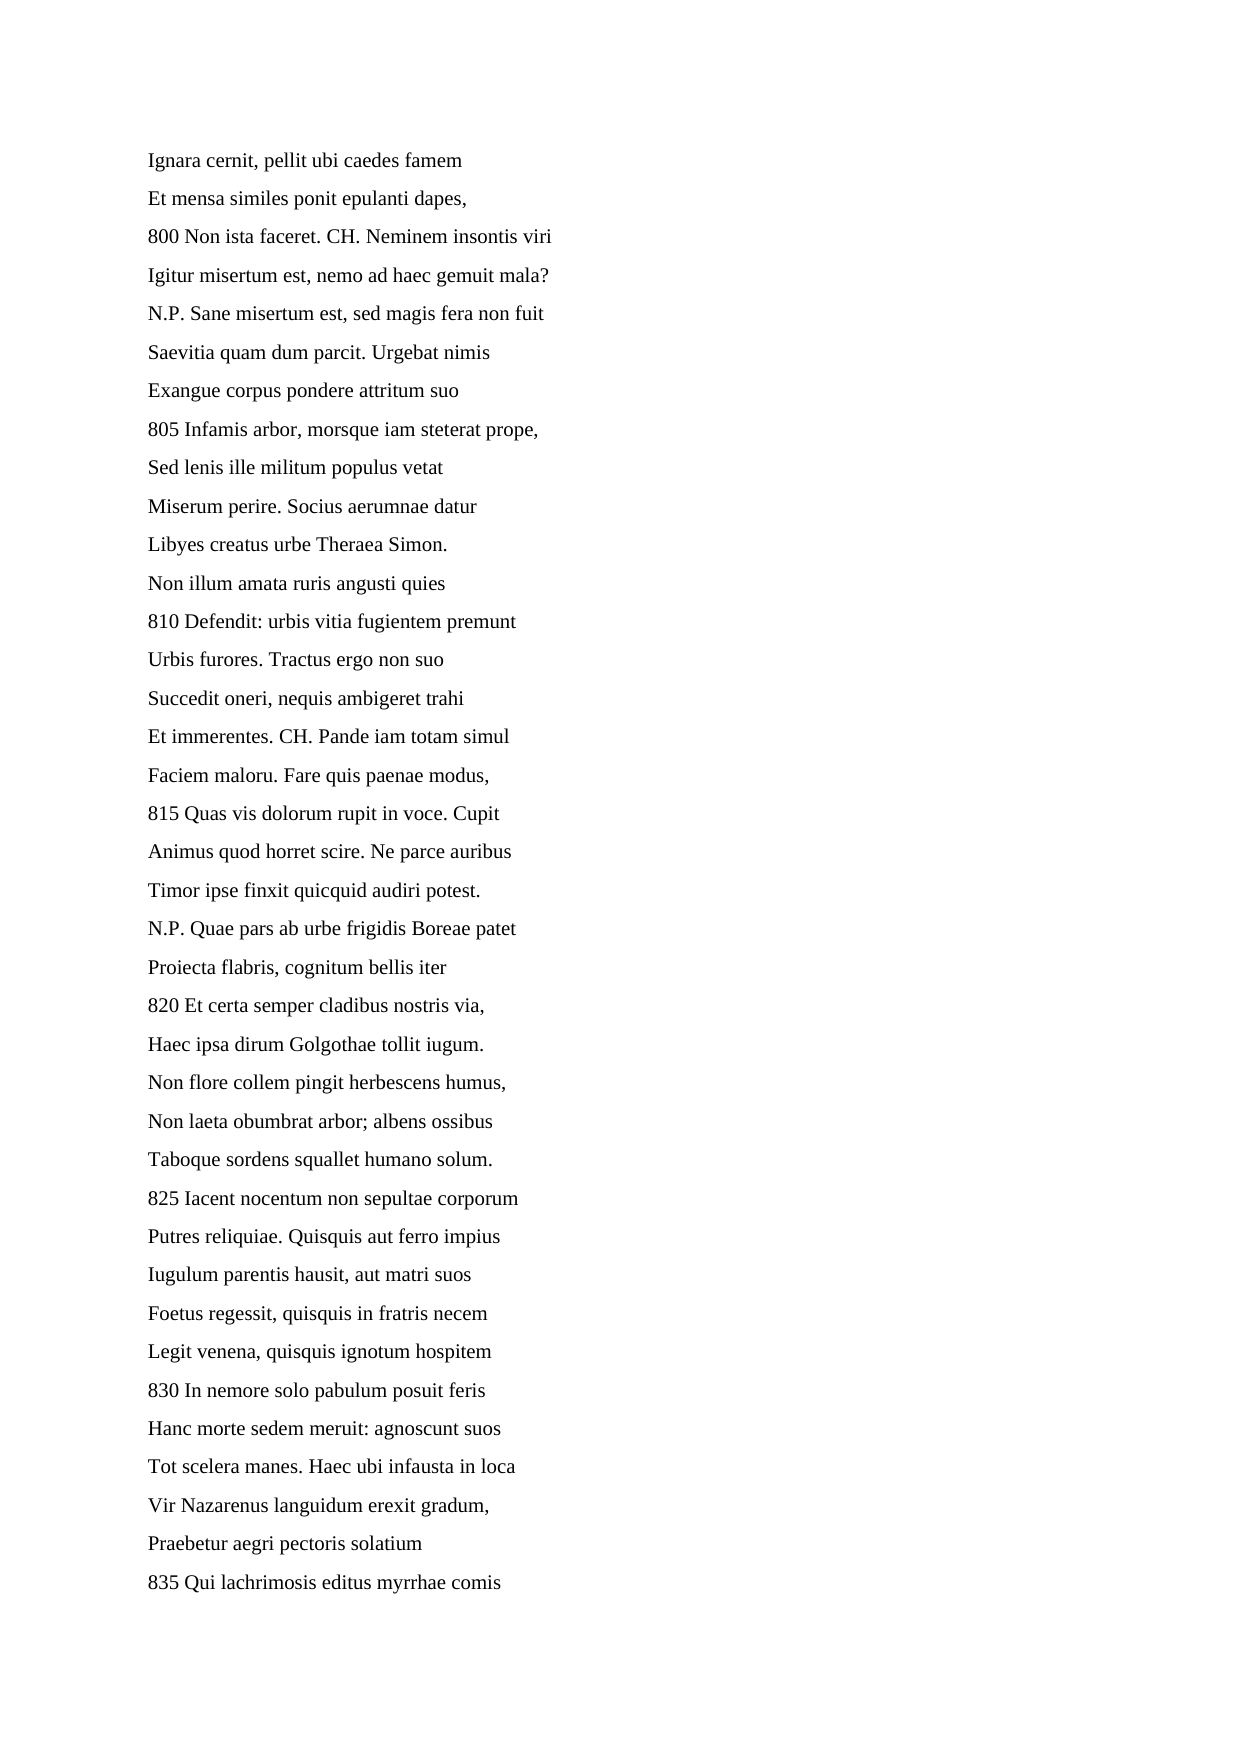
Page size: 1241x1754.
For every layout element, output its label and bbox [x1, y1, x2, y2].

text [148, 148, 1093, 1594]
